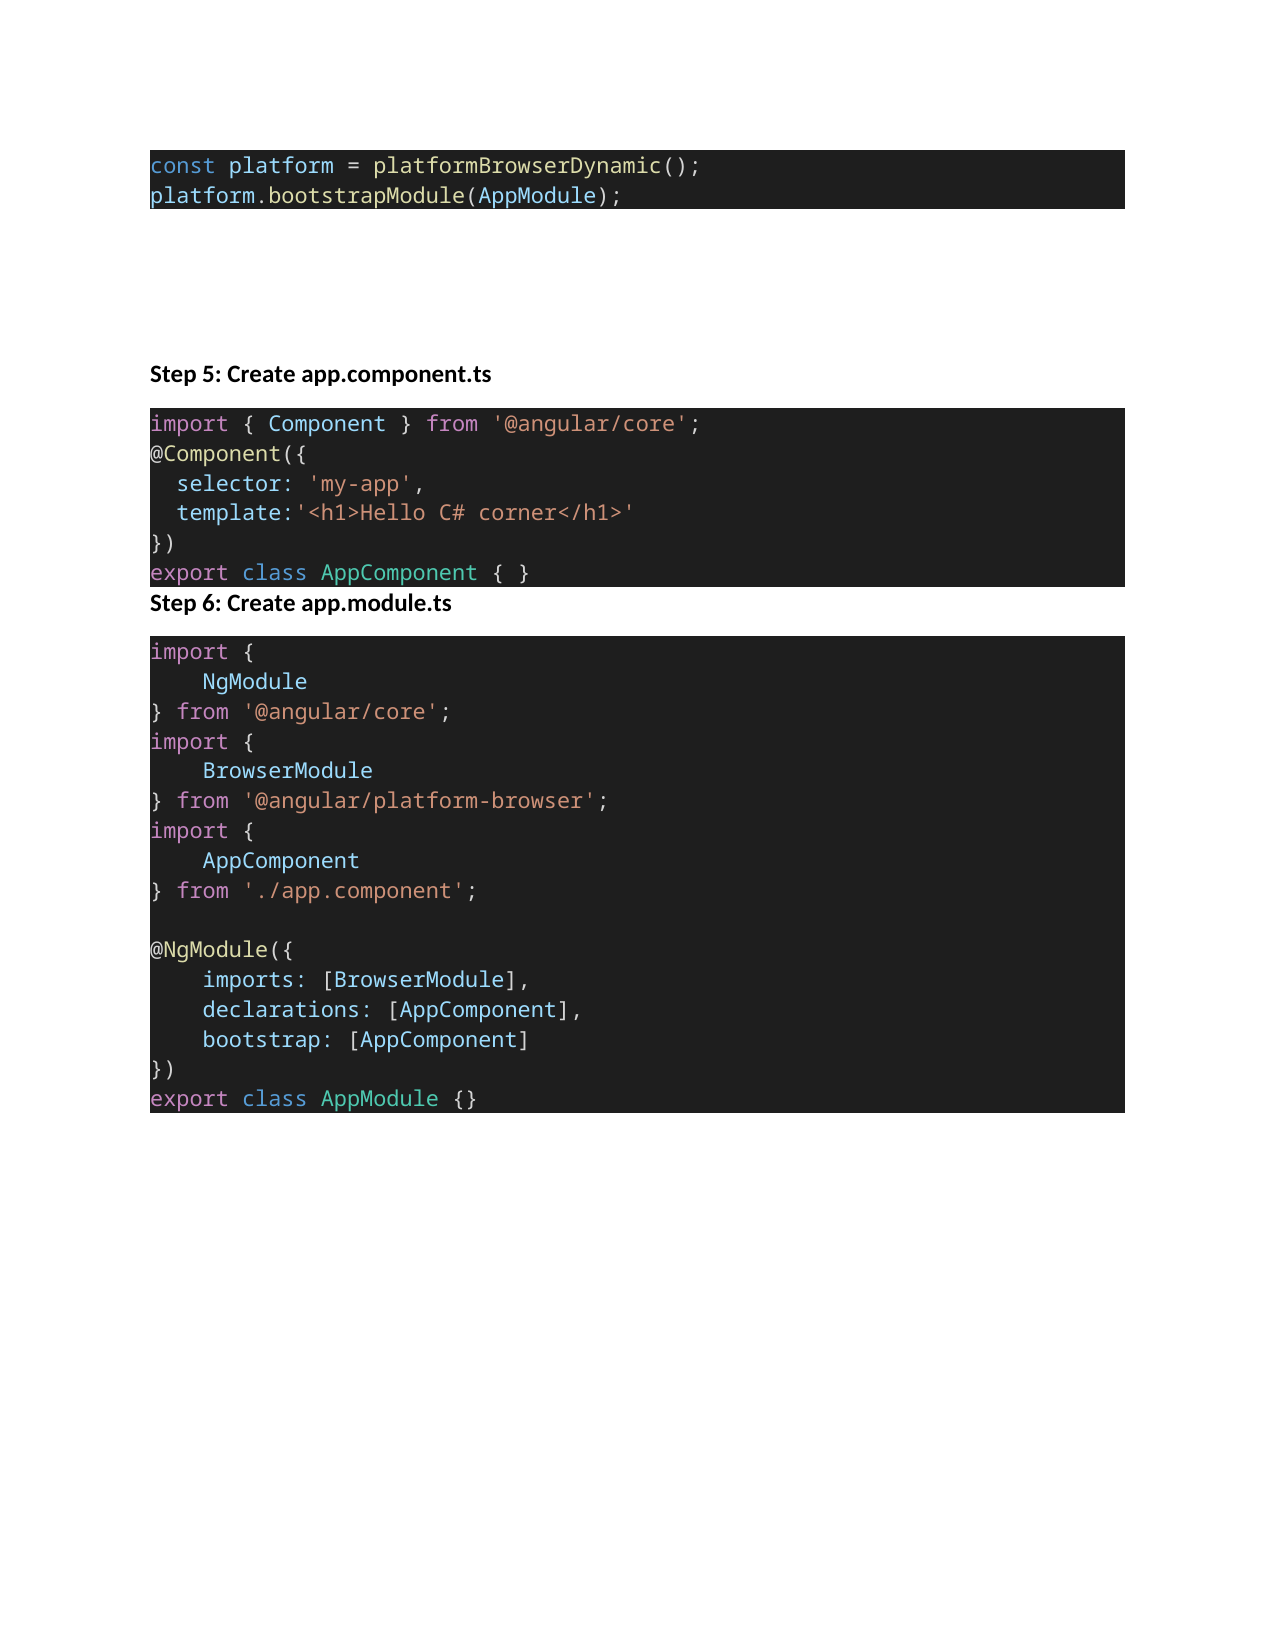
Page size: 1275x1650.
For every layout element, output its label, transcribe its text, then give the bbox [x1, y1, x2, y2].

text import { [150, 815, 1125, 845]
text import { [150, 726, 1125, 755]
text @Component({ [150, 438, 1125, 467]
text declarations: [AppComponent], [150, 994, 1125, 1023]
text bootstrap: [AppComponent] [150, 1023, 1125, 1053]
text Step 5: Create app.component.ts [150, 358, 1125, 389]
text @NgModule({ [150, 934, 1125, 964]
text NgModule [150, 666, 1125, 696]
text import { [150, 636, 1125, 666]
text }) [150, 527, 1125, 557]
text } from '@angular/core'; [150, 696, 1125, 726]
text imports: [BrowserModule], [150, 964, 1125, 994]
text AppComponent [150, 845, 1125, 874]
text const platform = platformBrowserDynamic(); [150, 150, 1125, 180]
text platform.bootstrapModule(AppModule); [150, 180, 1125, 209]
text } from '@angular/platform-browser'; [150, 785, 1125, 815]
text } from './app.component'; [150, 874, 1125, 904]
text import { Component } from '@angular/core'; [150, 408, 1125, 438]
text template:'<h1>Hello C# corner</h1>' [150, 497, 1125, 527]
text BrowserModule [150, 755, 1125, 785]
text export class AppComponent { } [150, 557, 1125, 587]
text Step 6: Create app.module.ts [150, 587, 1125, 617]
text }) [150, 1053, 1125, 1083]
text export class AppModule {} [150, 1083, 1125, 1113]
text selector: 'my-app', [150, 467, 1125, 497]
